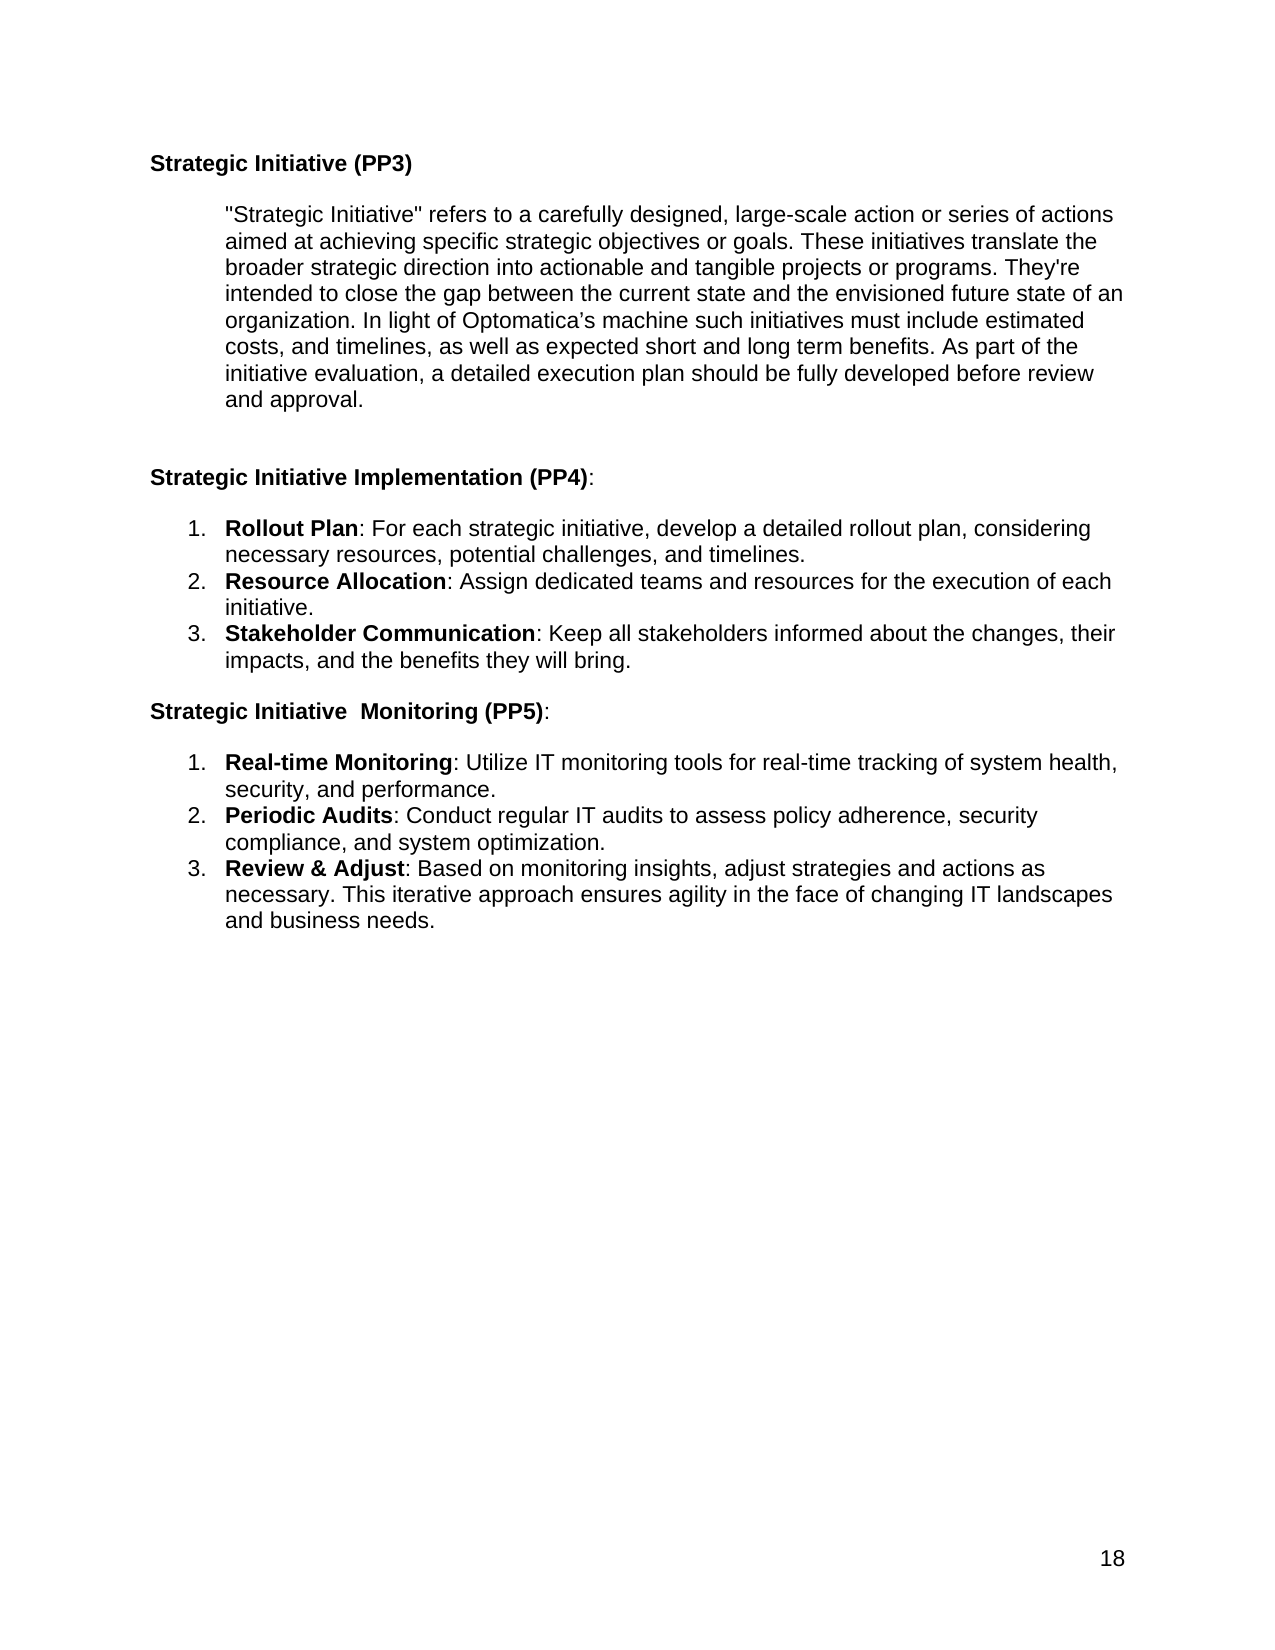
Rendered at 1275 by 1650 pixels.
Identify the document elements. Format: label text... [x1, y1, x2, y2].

list Periodic Audits: Conduct regular IT audits to assess policy adherence, security compliance, and system optimization. [187, 802, 1125, 855]
list Resource Allocation: Assign dedicated teams and resources for the execution of each initiative. [187, 568, 1125, 620]
text Strategic Initiative Monitoring (PP5): [150, 698, 1125, 724]
list Review & Adjust: Based on monitoring insights, adjust strategies and actions as necessary. This iterative approach ensures agility in the face of changing IT landscapes and business needs. [187, 855, 1125, 934]
list Stakeholder Communication: Keep all stakeholders informed about the changes, their impacts, and the benefits they will bring. [187, 620, 1125, 673]
text Strategic Initiative Implementation (PP4): [150, 437, 1125, 490]
list Rollout Plan: For each strategic initiative, develop a detailed rollout plan, considering necessary resources, potential challenges, and timelines. [187, 515, 1125, 568]
text Strategic Initiative (PP3) [150, 150, 1125, 176]
text "Strategic Initiative" refers to a carefully designed, large-scale action or series of actions aimed at achieving specific strategic objectives or goals. These initiatives translate the broader strategic direction into actionable and tangible projects or programs. They're intended to close the gap between the current state and the envisioned future state of an organization. In light of Optomatica’s machine such initiatives must include estimated costs, and timelines, as well as expected short and long term benefits. As part of the initiative evaluation, a detailed execution plan should be fully developed before review and approval. [225, 201, 1125, 412]
list Real-time Monitoring: Utilize IT monitoring tools for real-time tracking of system health, security, and performance. [187, 749, 1125, 802]
